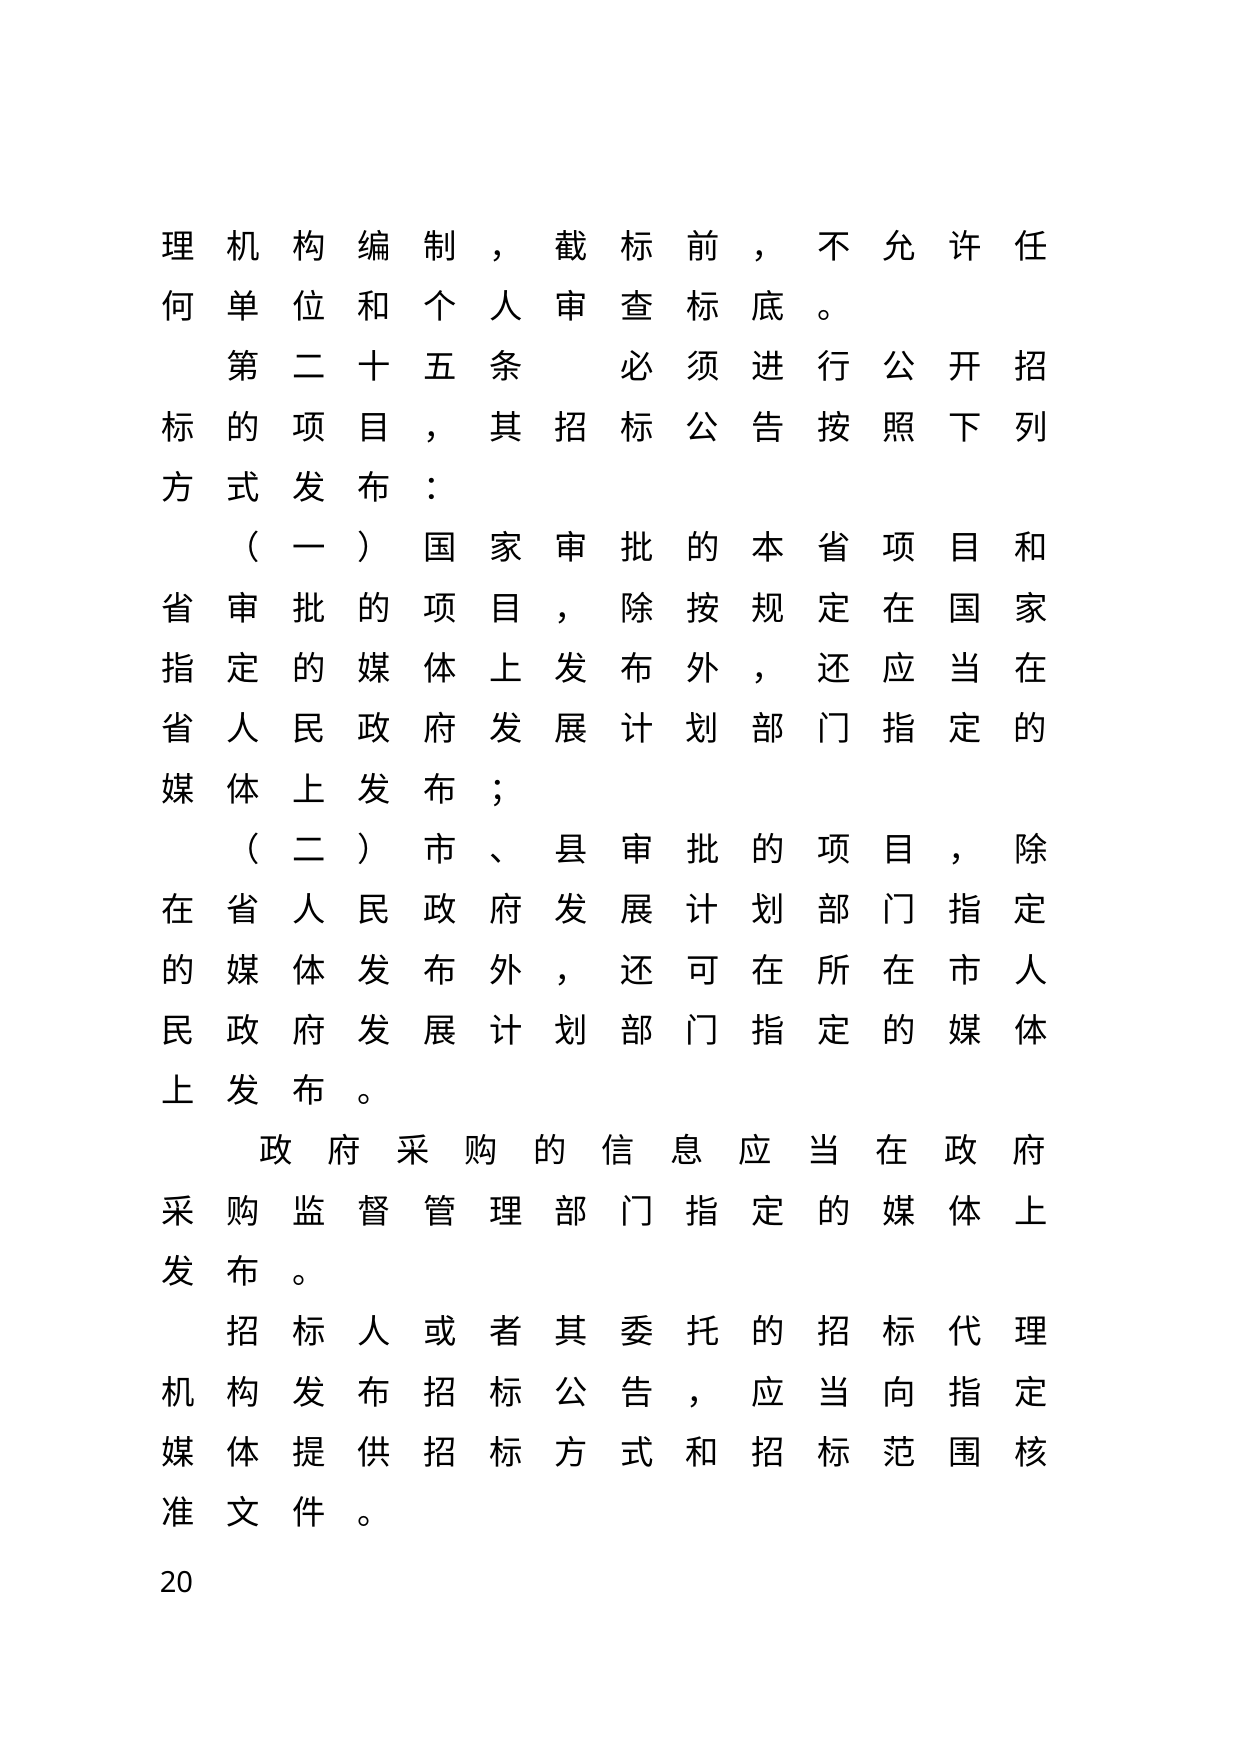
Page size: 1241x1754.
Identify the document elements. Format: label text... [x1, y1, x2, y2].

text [161, 213, 1079, 334]
text 招标人或者其委托的招标代理机构发布招标公告，应当向指定媒体提供招标方式和招标范围核准文件。 [161, 1299, 1079, 1540]
text （二）市、县审批的项目，除在省人民政府发展计划部门指定的媒体发布外，还可在所在市人民政府发展计划部门指定的媒体上发布。 [161, 817, 1079, 1118]
text 第二十五条 必须进行公开招标的项目，其招标公告按照下列方式发布： [161, 334, 1079, 515]
text 政府采购的信息应当在政府采购监督管理部门指定的媒体上发布。 [161, 1118, 1079, 1299]
text （一）国家审批的本省项目和省审批的项目，除按规定在国家指定的媒体上发布外，还应当在省人民政府发展计划部门指定的媒体上发布； [161, 515, 1079, 817]
